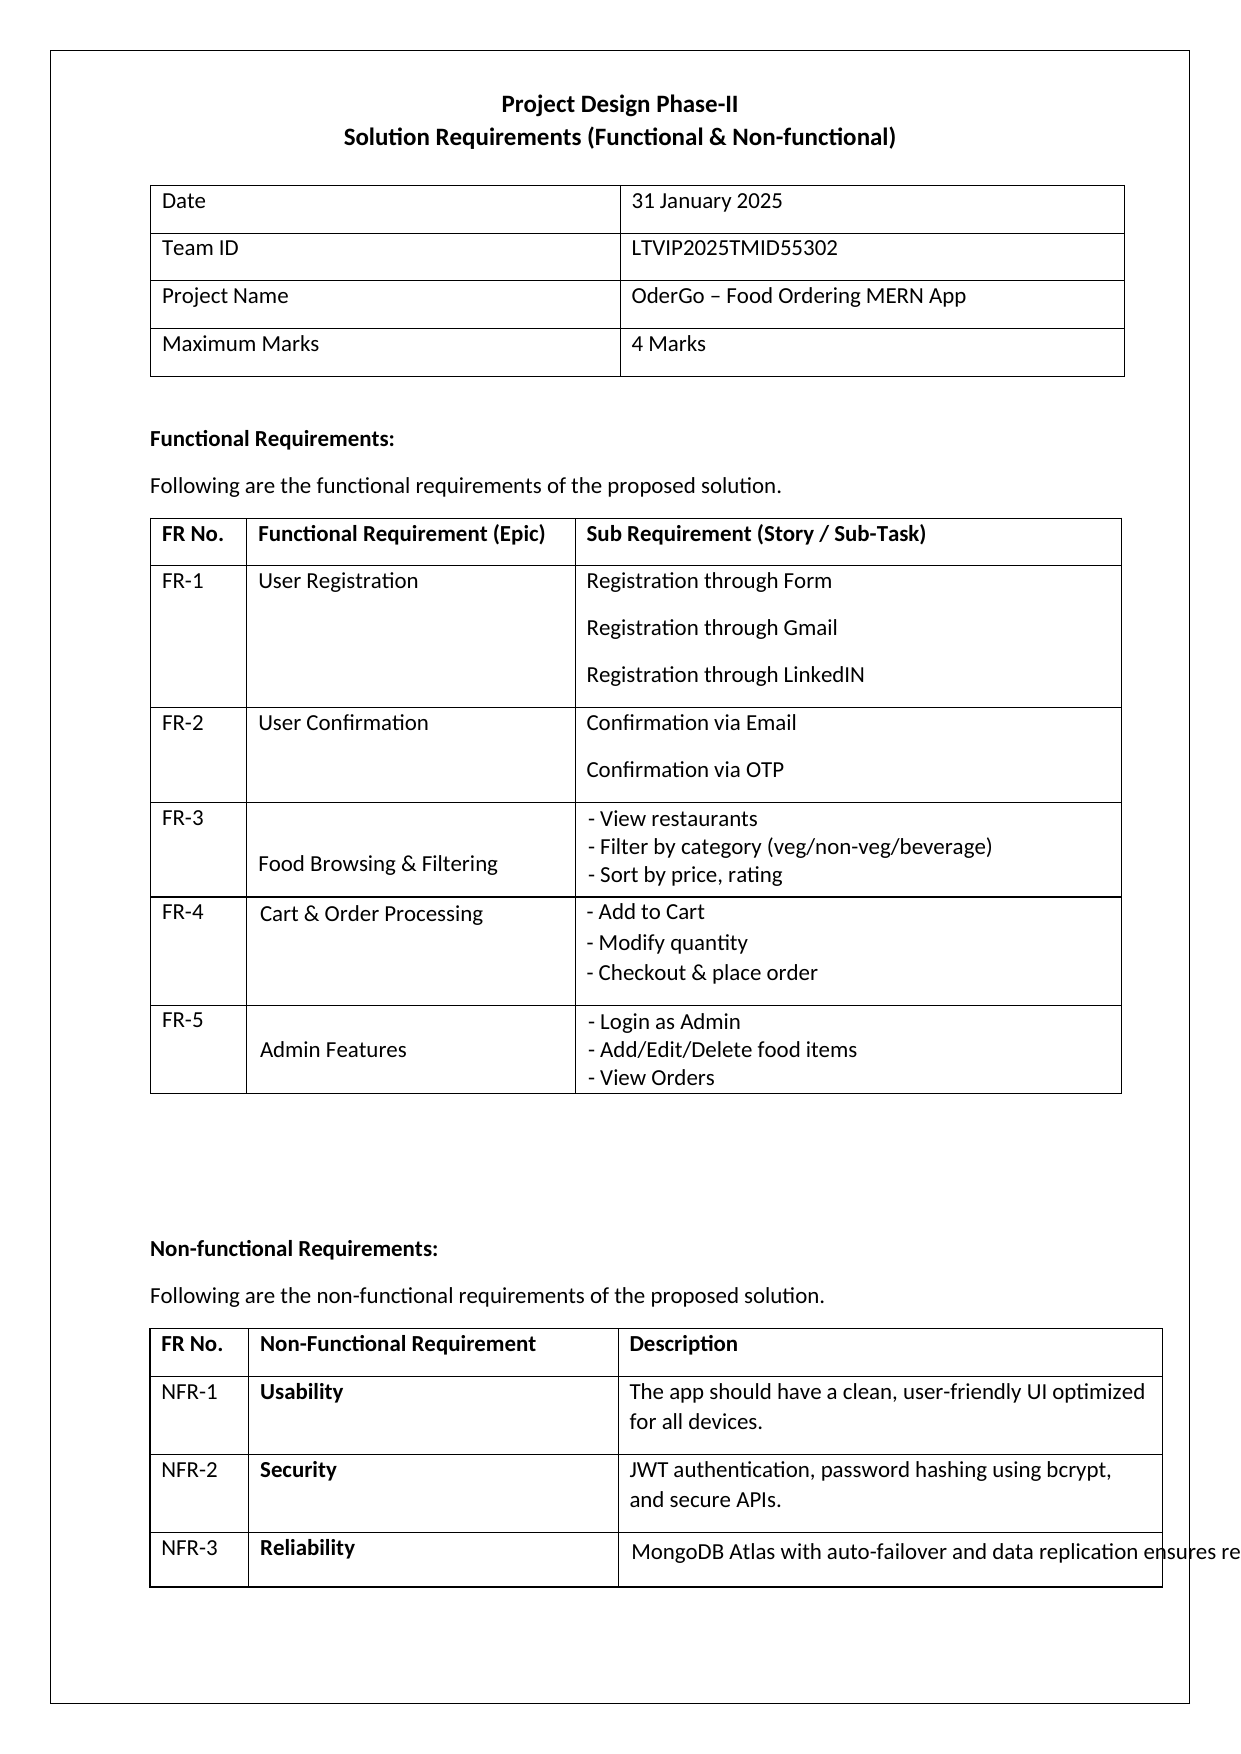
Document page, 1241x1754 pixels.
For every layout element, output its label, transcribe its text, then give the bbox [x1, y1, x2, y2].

table_cell FR-1 [151, 566, 246, 707]
text Solution Requirements (Functional & Non-functional) [150, 122, 1090, 152]
text Functional Requirements: [150, 424, 1090, 452]
table_header Date [151, 186, 620, 232]
table_cell FR-2 [151, 708, 246, 802]
table_cell Usability [249, 1377, 618, 1454]
table_cell User Confirmation [247, 708, 575, 802]
table_cell [247, 1006, 575, 1093]
table_cell [619, 1533, 1162, 1586]
table_cell JWT authentication, password hashing using bcrypt, and secure APIs. [619, 1455, 1162, 1532]
table_cell LTVIP2025TMID55302 [621, 234, 1124, 280]
table_cell Confirmation via Email Confirmation via OTP [576, 708, 1121, 802]
text Non-functional Requirements: [150, 1234, 1090, 1263]
table_cell FR-3 [151, 803, 246, 896]
table_cell User Registration [247, 566, 575, 707]
table_header Non-Functional Requirement [249, 1329, 618, 1376]
table_cell NFR-1 [151, 1377, 248, 1454]
table_cell NFR-3 [151, 1533, 248, 1586]
table_cell Food Browsing & Filtering [247, 803, 575, 896]
text Following are the functional requirements of the proposed solution. [150, 471, 1090, 499]
table_header Functional Requirement (Epic) [247, 519, 575, 565]
table_header FR No. [151, 519, 246, 565]
table_cell Registration through Form Registration through Gmail Registration through LinkedIN [576, 566, 1121, 707]
text Project Design Phase-II [150, 89, 1090, 119]
table_cell The app should have a clean, user-friendly UI optimized for all devices. [619, 1377, 1162, 1454]
table_cell Maximum Marks [151, 329, 620, 376]
table_cell - Add to Cart - Modify quantity - Checkout & place order [576, 898, 1121, 1004]
table_cell Team ID [151, 234, 620, 280]
table_header FR No. [151, 1329, 248, 1376]
table_cell NFR-2 [151, 1455, 248, 1532]
table_cell 4 Marks [621, 329, 1124, 376]
table_cell Project Name [151, 281, 620, 328]
table_cell FR-5 [151, 1006, 246, 1093]
table_cell [576, 1006, 1121, 1093]
table_header 31 January 2025 [621, 186, 1124, 232]
table_cell Reliability [249, 1533, 618, 1586]
table_header Sub Requirement (Story / Sub-Task) [576, 519, 1121, 565]
table_cell OderGo – Food Ordering MERN App [621, 281, 1124, 328]
table_cell [576, 803, 1121, 896]
table_cell [247, 898, 575, 1004]
table_header Description [619, 1329, 1162, 1376]
text Following are the non-functional requirements of the proposed solution. [150, 1281, 1090, 1309]
table_cell FR-4 [151, 898, 246, 1004]
table_cell Security [249, 1455, 618, 1532]
